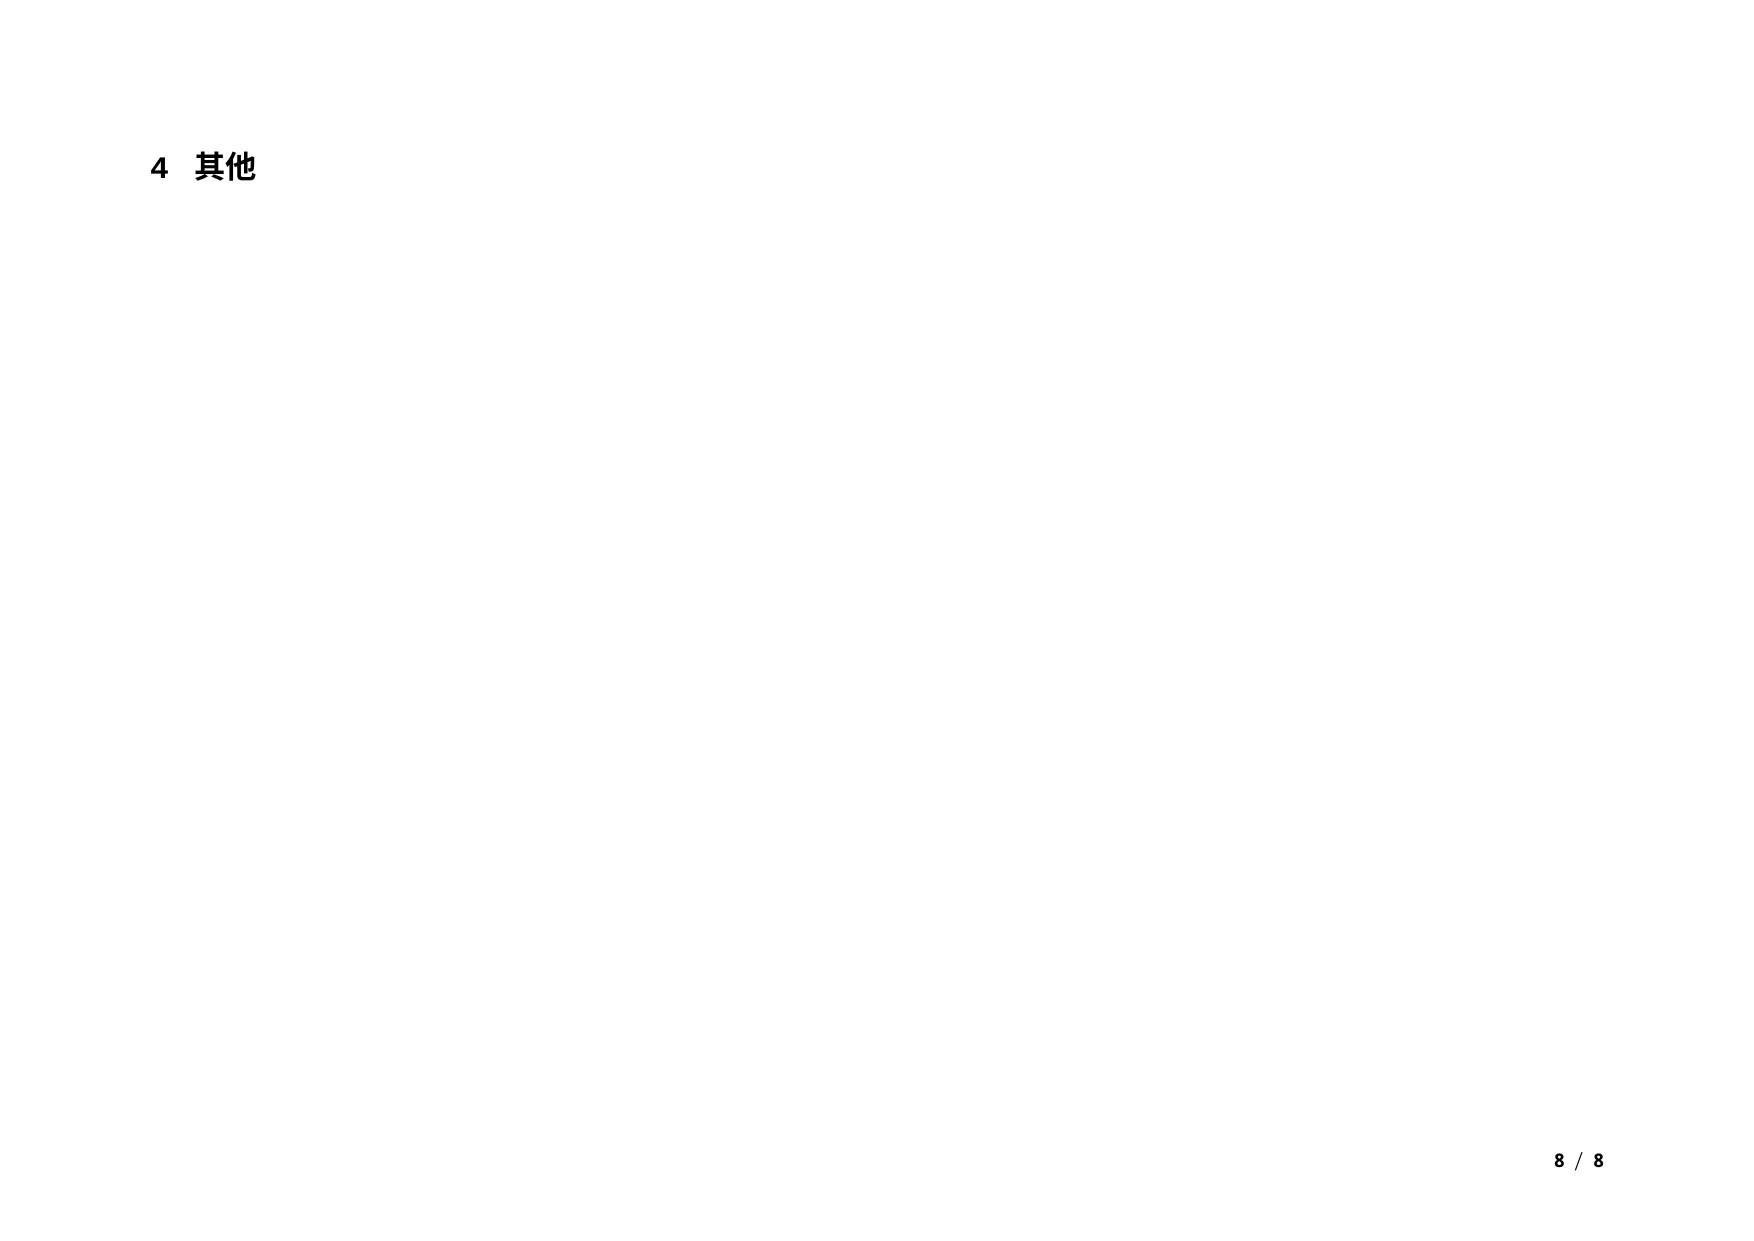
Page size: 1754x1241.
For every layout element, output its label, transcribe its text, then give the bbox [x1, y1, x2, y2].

subtitle 其他 [150, 133, 1604, 198]
